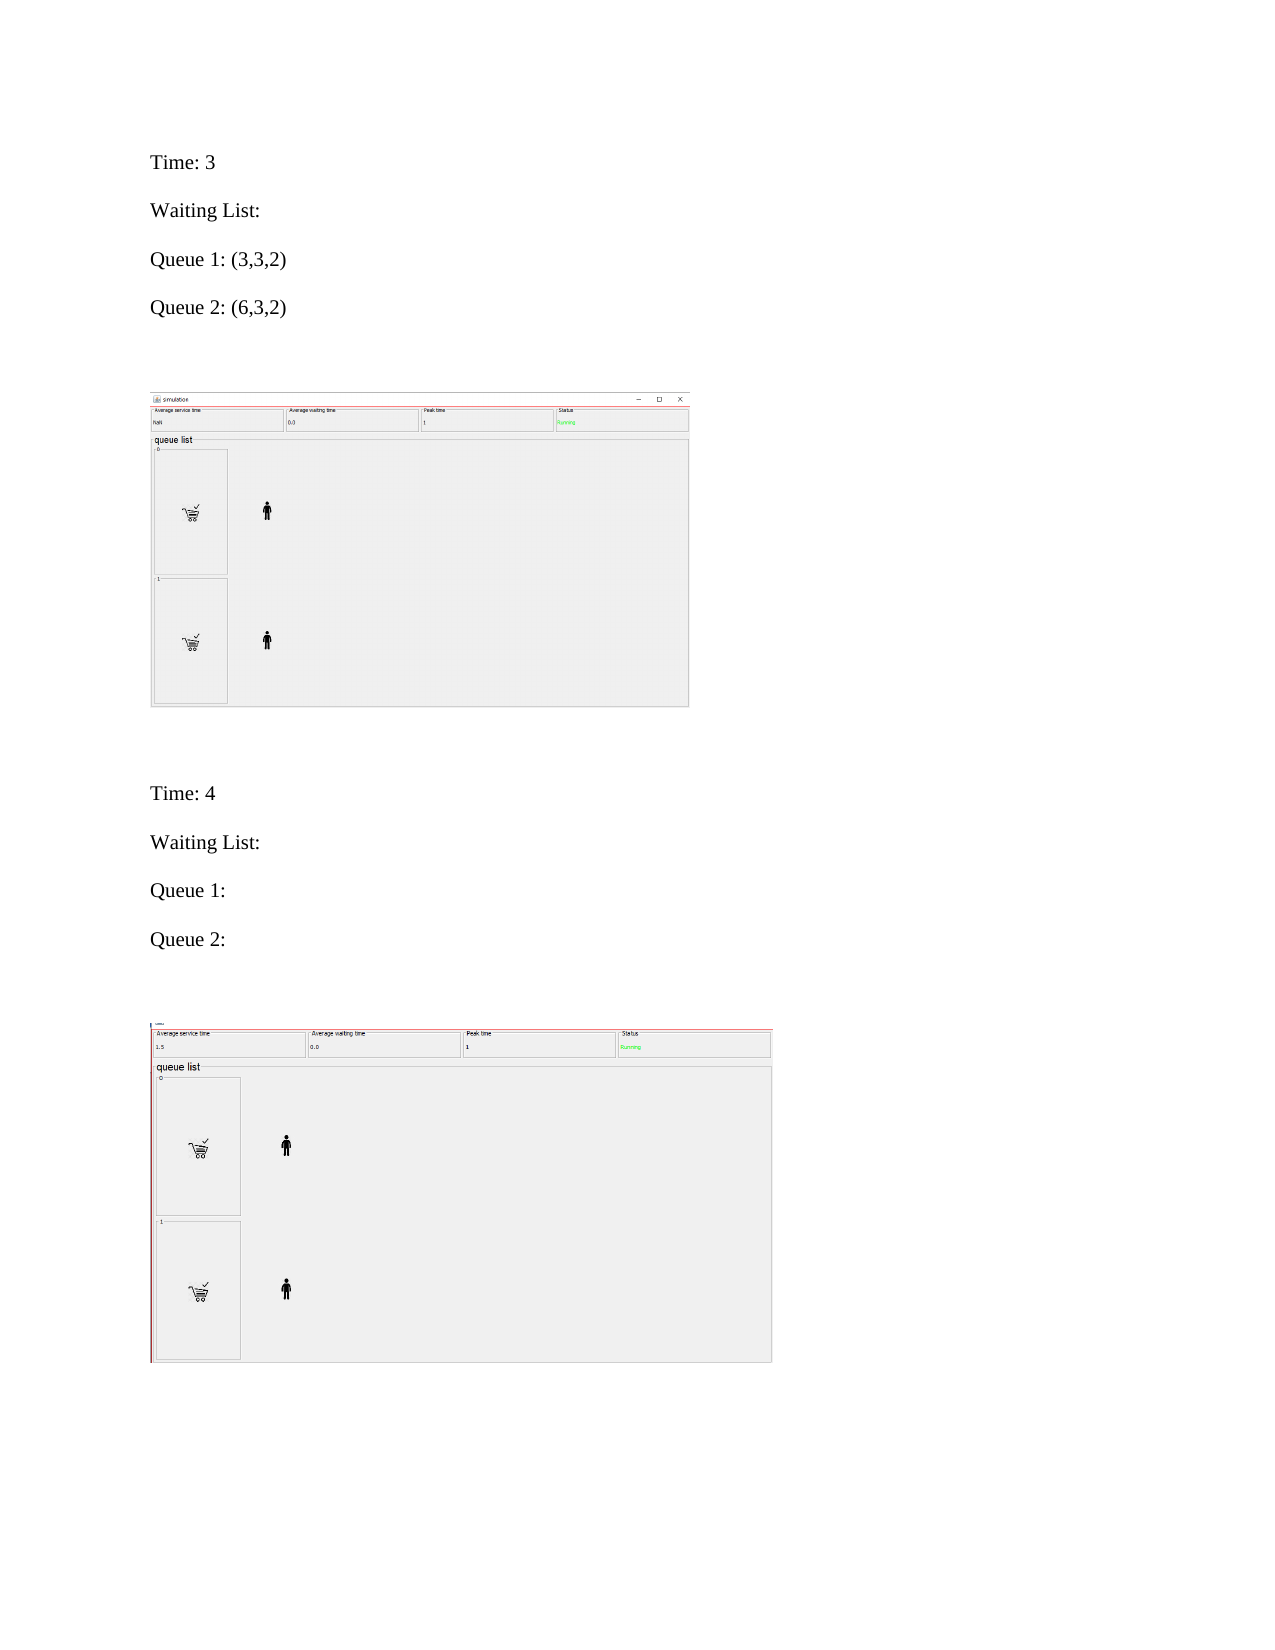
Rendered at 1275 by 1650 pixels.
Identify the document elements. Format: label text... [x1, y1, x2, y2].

picture [150, 1023, 773, 1363]
text Queue 1: [150, 878, 1125, 902]
text Waiting List: [150, 830, 1125, 854]
text Waiting List: [150, 198, 1125, 222]
text Queue 2: [150, 927, 1125, 951]
text Time: 4 [150, 781, 1125, 805]
picture [150, 392, 690, 708]
text Time: 3 [150, 150, 1125, 174]
text Queue 2: (6,3,2) [150, 295, 1125, 319]
text Queue 1: (3,3,2) [150, 247, 1125, 271]
